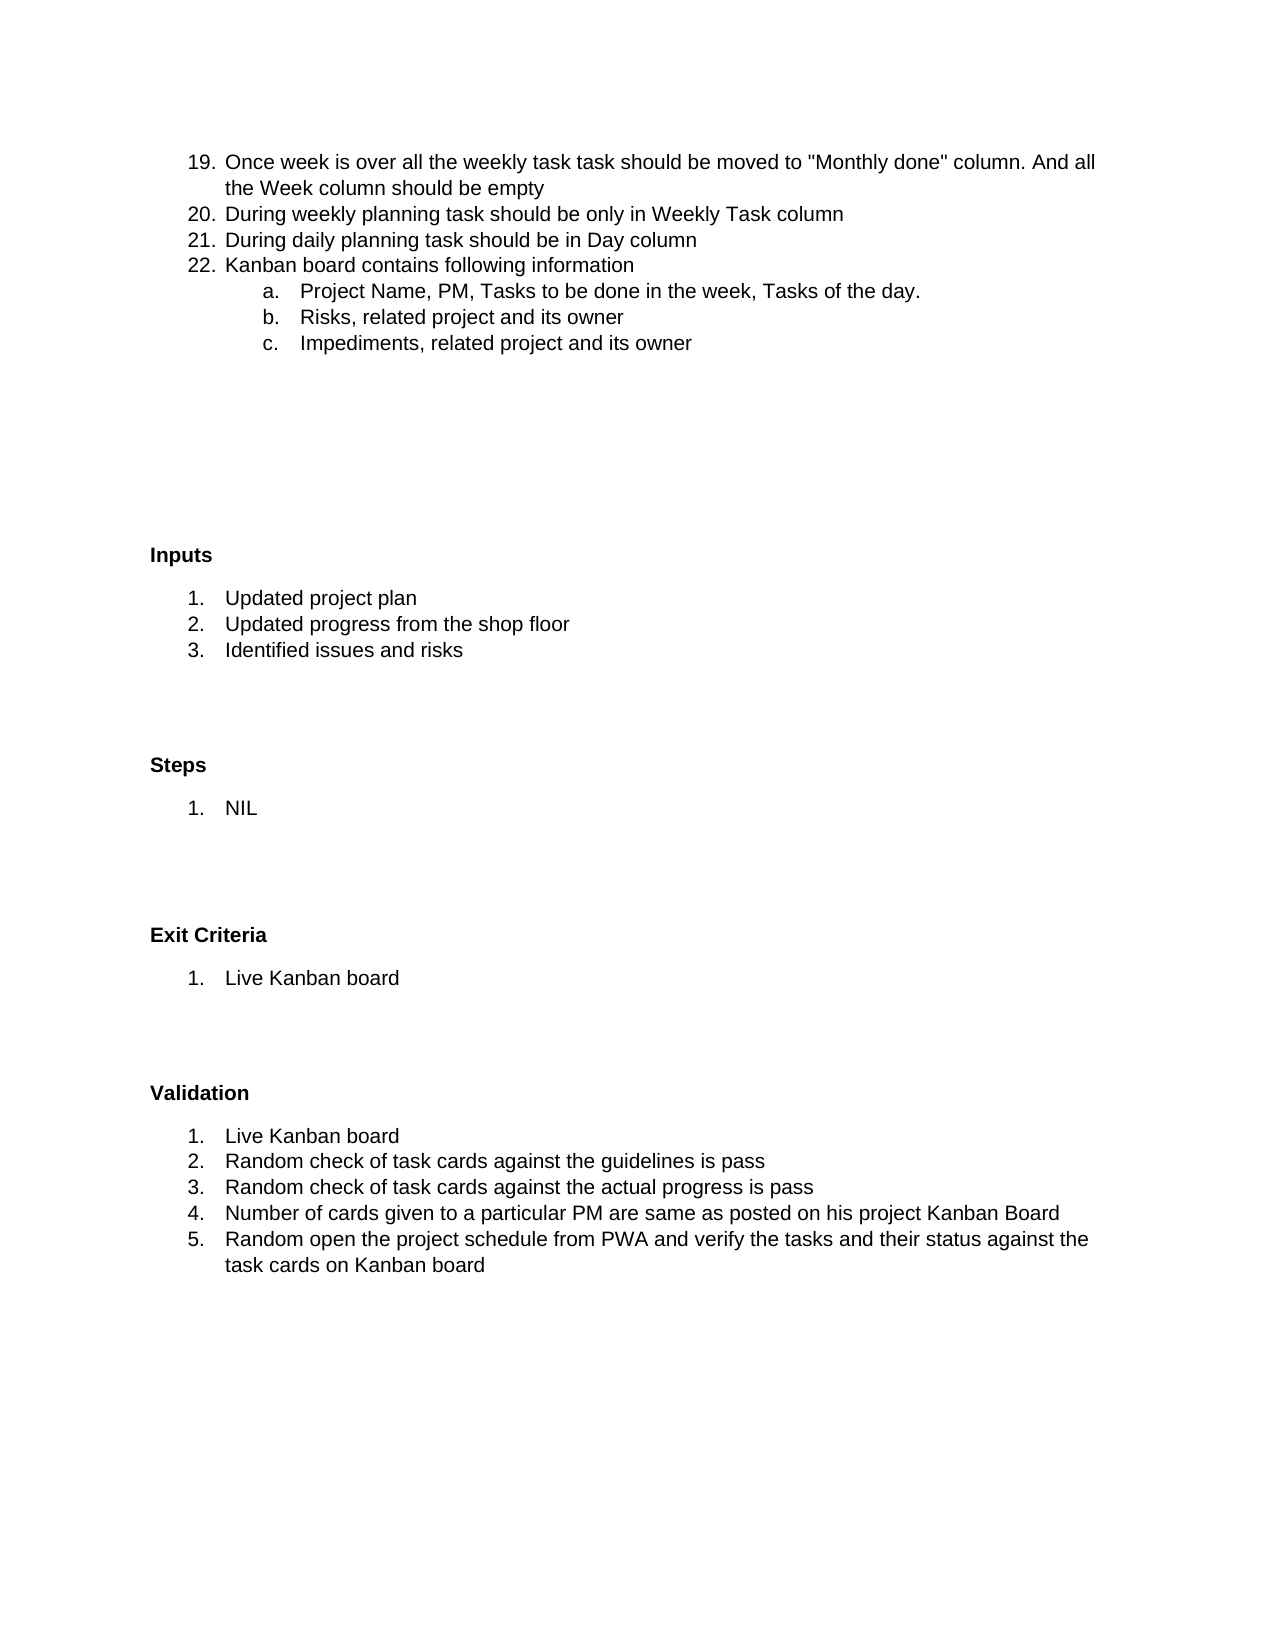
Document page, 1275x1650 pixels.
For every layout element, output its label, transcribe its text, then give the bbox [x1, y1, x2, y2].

text Validation [150, 1081, 1125, 1105]
list During daily planning task should be in Day column [187, 227, 1125, 251]
list Identified issues and risks [187, 637, 1125, 661]
text Steps [150, 753, 1125, 777]
list Updated project plan [187, 586, 1125, 610]
list During weekly planning task should be only in Weekly Task column [187, 202, 1125, 226]
text Inputs [150, 543, 1125, 567]
text Exit Criteria [150, 923, 1125, 947]
list Risks, related project and its owner [262, 305, 1125, 329]
list Updated progress from the shop floor [187, 612, 1125, 636]
list Live Kanban board [187, 1123, 1125, 1147]
list Live Kanban board [187, 966, 1125, 989]
list Project Name, PM, Tasks to be done in the week, Tasks of the day. [262, 279, 1125, 303]
list Random check of task cards against the guidelines is pass [187, 1149, 1125, 1173]
list Kanban board contains following information [187, 253, 1125, 277]
list Random open the project schedule from PWA and verify the tasks and their status against the task cards on Kanban board [187, 1227, 1125, 1277]
list Number of cards given to a particular PM are same as posted on his project Kanban Board [187, 1201, 1125, 1225]
list NIL [187, 796, 1125, 819]
list Random check of task cards against the actual progress is pass [187, 1175, 1125, 1199]
list Impediments, related project and its owner [262, 331, 1125, 355]
list Once week is over all the weekly task task should be moved to "Monthly done" column. And all the Week column should be empty [187, 150, 1125, 200]
